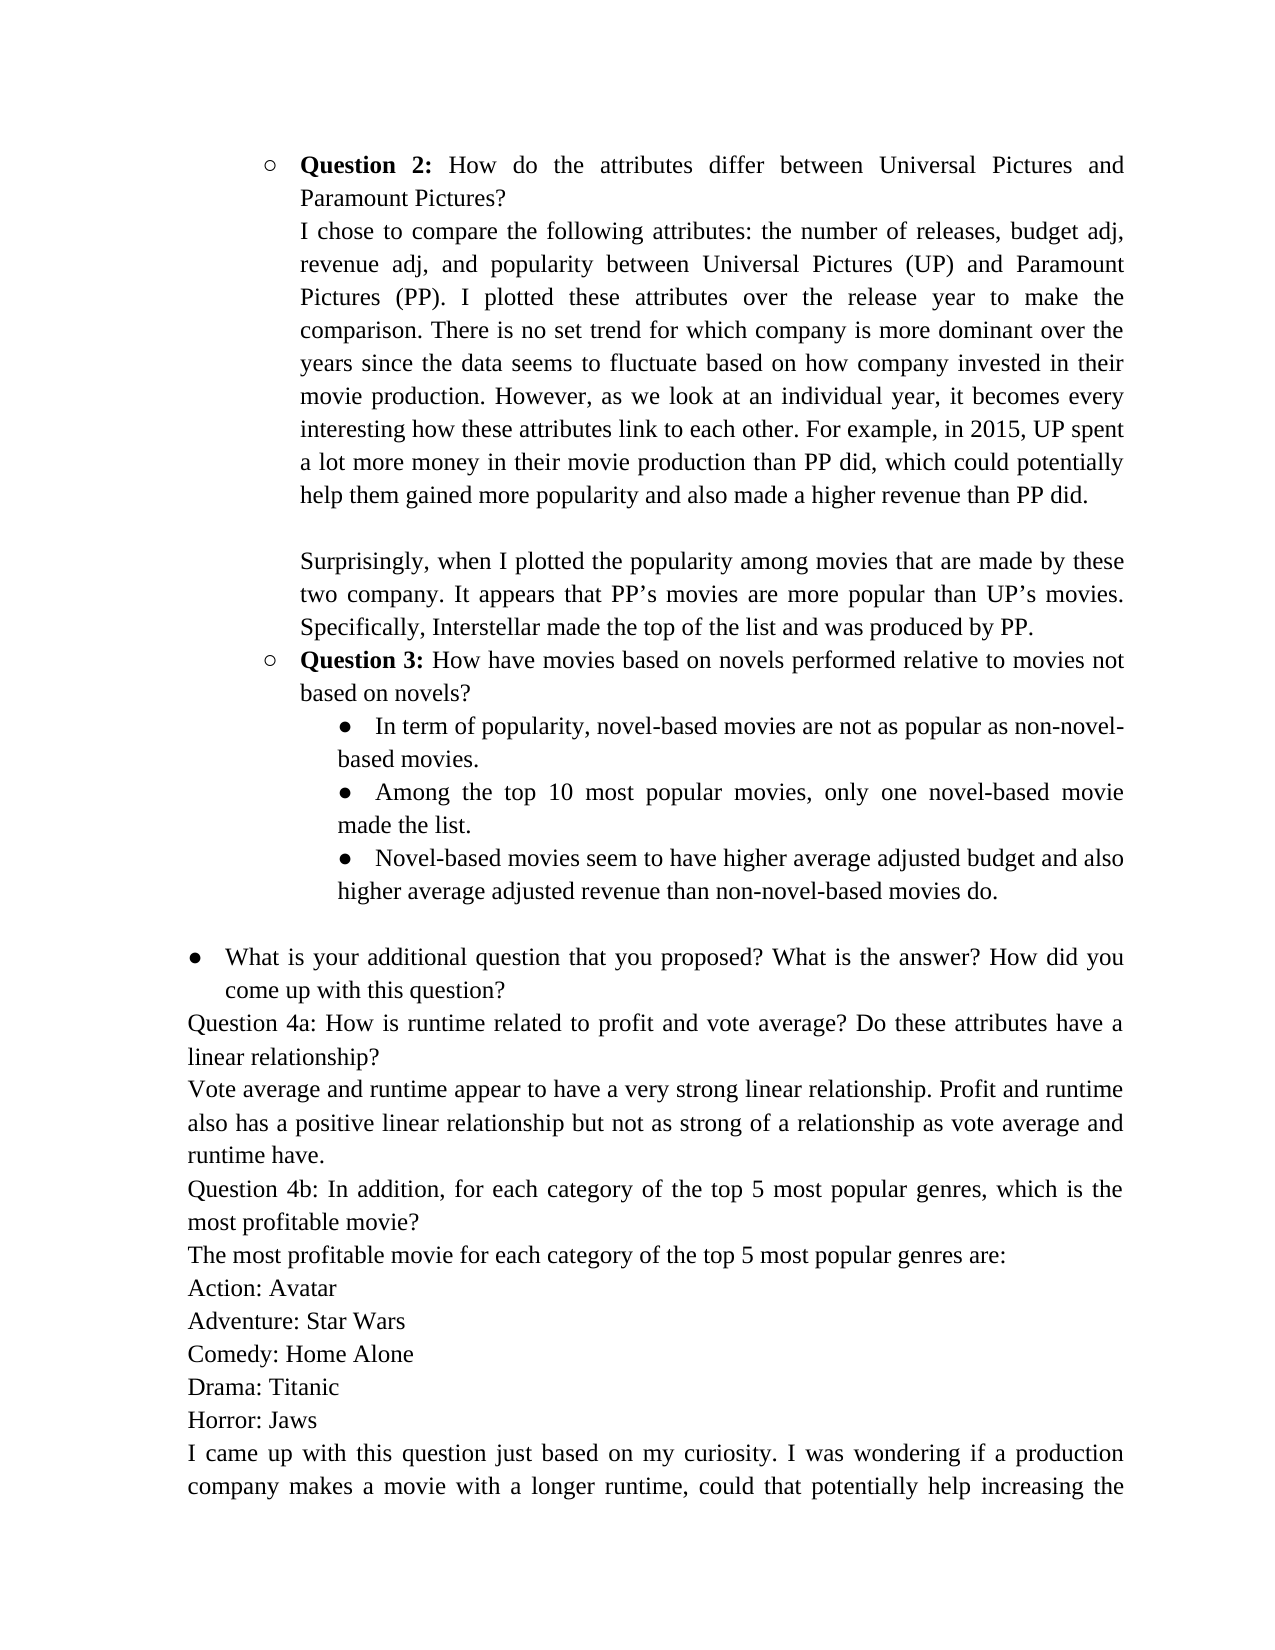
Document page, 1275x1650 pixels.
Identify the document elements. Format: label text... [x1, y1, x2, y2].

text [187, 1438, 1125, 1499]
text Adventure: Star Wars [187, 1306, 1125, 1334]
text Comedy: Home Alone [187, 1339, 1125, 1367]
list Novel-based movies seem to have higher average adjusted budget and also higher average adjusted revenue than non-novel-based movies do. [337, 843, 1125, 905]
list Among the top 10 most popular movies, only one novel-based movie made the list. [337, 777, 1125, 839]
list Question 2: How do the attributes differ between Universal Pictures and Paramount Pictures? [262, 150, 1125, 212]
text Question 4b: In addition, for each category of the top 5 most popular genres, which is the most profitable movie? [187, 1174, 1125, 1235]
text The most profitable movie for each category of the top 5 most popular genres are: [187, 1240, 1125, 1268]
text Horror: Jaws [187, 1405, 1125, 1433]
list In term of popularity, novel-based movies are not as popular as non-novel-based movies. [337, 711, 1125, 773]
text I chose to compare the following attributes: the number of releases, budget adj, revenue adj, and popularity between Universal Pictures (UP) and Paramount Pictures (PP). I plotted these attributes over the release year to make the comparison. There is no set trend for which company is more dominant over the years since the data seems to fluctuate based on how company invested in their movie production. However, as we look at an individual year, it becomes every interesting how these attributes link to each other. For example, in 2015, UP spent a lot more money in their movie production than PP did, which could potentially help them gained more popularity and also made a higher revenue than PP did. [300, 216, 1125, 509]
text Drama: Titanic [187, 1372, 1125, 1401]
text Surprisingly, when I plotted the popularity among movies that are made by these two company. It appears that PP’s movies are more popular than UP’s movies. Specifically, Interstellar made the top of the list and was produced by PP. [300, 546, 1125, 641]
list What is your additional question that you proposed? What is the answer? How did you come up with this question? [187, 942, 1125, 1004]
list Question 3: How have movies based on novels performed relative to movies not based on novels? [262, 645, 1125, 707]
text Action: Avatar [187, 1273, 1125, 1301]
text Question 4a: How is runtime related to profit and vote average? Do these attributes have a linear relationship? [187, 1008, 1125, 1070]
text Vote average and runtime appear to have a very strong linear relationship. Profit and runtime also has a positive linear relationship but not as strong of a relationship as vote average and runtime have. [187, 1074, 1125, 1169]
